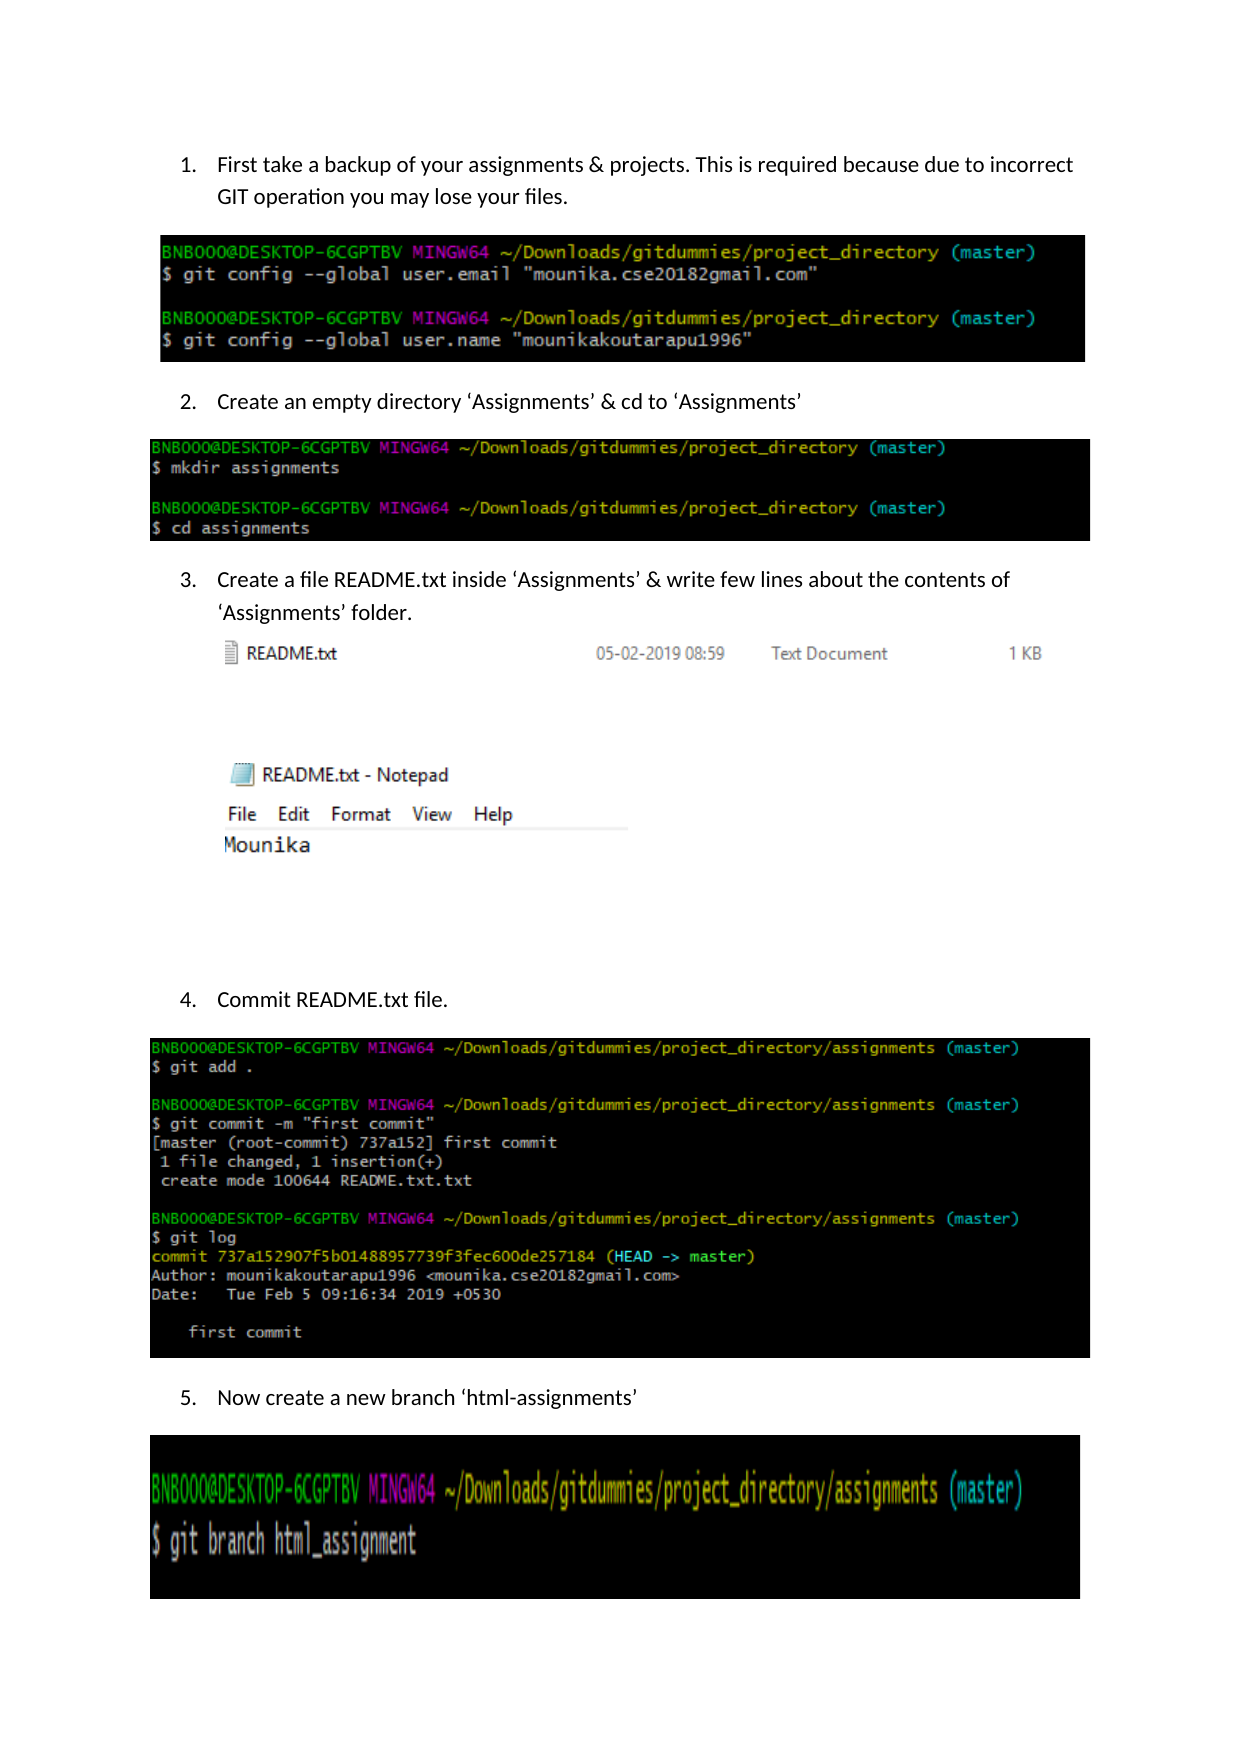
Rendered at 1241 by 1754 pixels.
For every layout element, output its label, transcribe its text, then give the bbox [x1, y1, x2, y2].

list Create an empty directory ‘Assignments’ & cd to ‘Assignments’ [179, 387, 1090, 415]
picture [160, 235, 1086, 362]
picture [150, 439, 1091, 541]
list Commit README.txt file. [179, 985, 1090, 1013]
picture [150, 1038, 1091, 1358]
list Now create a new branch ‘html-assignments’ [179, 1383, 1090, 1411]
picture [225, 763, 629, 981]
list First take a backup of your assignments & projects. This is required because due to incorrect GIT operation you may lose your files. [179, 150, 1090, 210]
picture [150, 1435, 1081, 1599]
list Create a file README.txt inside ‘Assignments’ & write few lines about the contents of ‘Assignments’ folder. [179, 566, 1090, 626]
picture [225, 630, 1166, 760]
